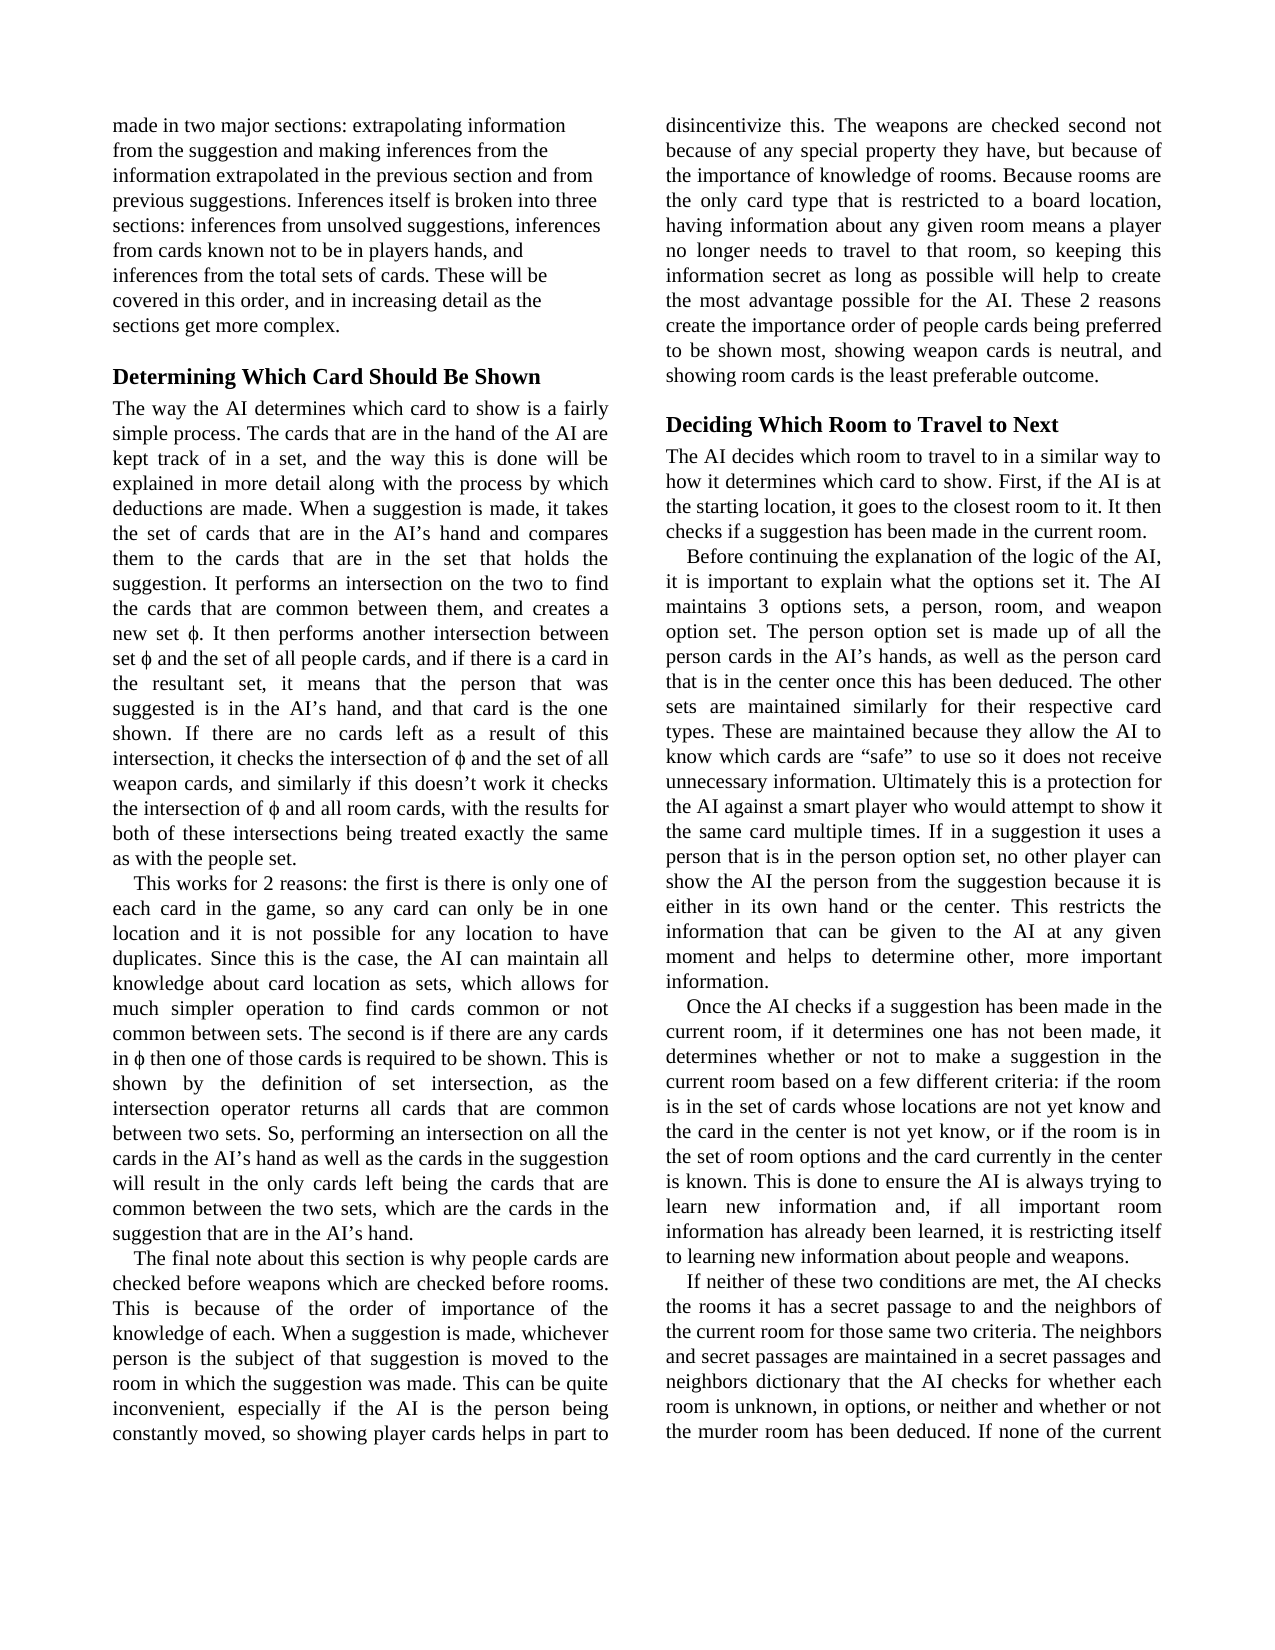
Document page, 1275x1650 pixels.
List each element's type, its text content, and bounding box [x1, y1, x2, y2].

text The final note about this section is why people cards are checked before weapons which are checked before rooms. This is because of the order of importance of the knowledge of each. When a suggestion is made, whichever person is the subject of that suggestion is moved to the room in which the suggestion was made. This can be quite inconvenient, especially if the AI is the person being constantly moved, so showing player cards helps in part to disincentivize this. The weapons are checked second not because of any special property they have, but because of the importance of knowledge of rooms. Because rooms are the only card type that is restricted to a board location, having information about any given room means a player no longer needs to travel to that room, so keeping this information secret as long as possible will help to create the most advantage possible for the AI. These 2 reasons create the importance order of people cards being preferred to be shown most, showing weapon cards is neutral, and showing room cards is the least preferable outcome. [666, 112, 1162, 387]
text The final note about this section is why people cards are checked before weapons which are checked before rooms. This is because of the order of importance of the knowledge of each. When a suggestion is made, whichever person is the subject of that suggestion is moved to the room in which the suggestion was made. This can be quite inconvenient, especially if the AI is the person being constantly moved, so showing player cards helps in part to disincentivize this. The weapons are checked second not because of any special property they have, but because of the importance of knowledge of rooms. Because rooms are the only card type that is restricted to a board location, having information about any given room means a player no longer needs to travel to that room, so keeping this information secret as long as possible will help to create the most advantage possible for the AI. These 2 reasons create the importance order of people cards being preferred to be shown most, showing weapon cards is neutral, and showing room cards is the least preferable outcome. [112, 1246, 609, 1446]
text The AI decides which room to travel to in a similar way to how it determines which card to show. First, if the AI is at the starting location, it goes to the closest room to it. It then checks if a suggestion has been made in the current room. [666, 444, 1162, 544]
text Before continuing the explanation of the logic of the AI, it is important to explain what the options set it. The AI maintains 3 options sets, a person, room, and weapon option set. The person option set is made up of all the person cards in the AI’s hands, as well as the person card that is in the center once this has been deduced. The other sets are maintained similarly for their respective card types. These are maintained because they allow the AI to know which cards are “safe” to use so it does not receive unnecessary information. Ultimately this is a protection for the AI against a smart player who would attempt to show it the same card multiple times. If in a suggestion it uses a person that is in the person option set, no other player can show the AI the person from the suggestion because it is either in its own hand or the center. This restricts the information that can be given to the AI at any given moment and helps to determine other, more important information. [666, 544, 1162, 994]
text This works for 2 reasons: the first is there is only one of each card in the game, so any card can only be in one location and it is not possible for any location to have duplicates. Since this is the case, the AI can maintain all knowledge about card location as sets, which allows for much simpler operation to find cards common or not common between sets. The second is if there are any cards in ϕ then one of those cards is required to be shown. This is shown by the definition of set intersection, as the intersection operator returns all cards that are common between two sets. So, performing an intersection on all the cards in the AI’s hand as well as the cards in the suggestion will result in the only cards left being the cards that are common between the two sets, which are the cards in the suggestion that are in the AI’s hand. [112, 871, 609, 1246]
text Once the AI checks if a suggestion has been made in the current room, if it determines one has not been made, it determines whether or not to make a suggestion in the current room based on a few different criteria: if the room is in the set of cards whose locations are not yet know and the card in the center is not yet know, or if the room is in the set of room options and the card currently in the center is known. This is done to ensure the AI is always trying to learn new information and, if all important room information has already been learned, it is restricting itself to learning new information about people and weapons. [666, 994, 1162, 1269]
subtitle Determining Which Card Should Be Shown [112, 362, 609, 389]
text The way the AI determines which card to show is a fairly simple process. The cards that are in the hand of the AI are kept track of in a set, and the way this is done will be explained in more detail along with the process by which deductions are made. When a suggestion is made, it takes the set of cards that are in the AI’s hand and compares them to the cards that are in the set that holds the suggestion. It performs an intersection on the two to find the cards that are common between them, and creates a new set ϕ. It then performs another intersection between set ϕ and the set of all people cards, and if there is a card in the resultant set, it means that the person that was suggested is in the AI’s hand, and that card is the one shown. If there are no cards left as a result of this intersection, it checks the intersection of ϕ and the set of all weapon cards, and similarly if this doesn’t work it checks the intersection of ϕ and all room cards, with the results for both of these intersections being treated exactly the same as with the people set. [112, 396, 609, 871]
subtitle Deciding Which Room to Travel to Next [666, 412, 1162, 437]
